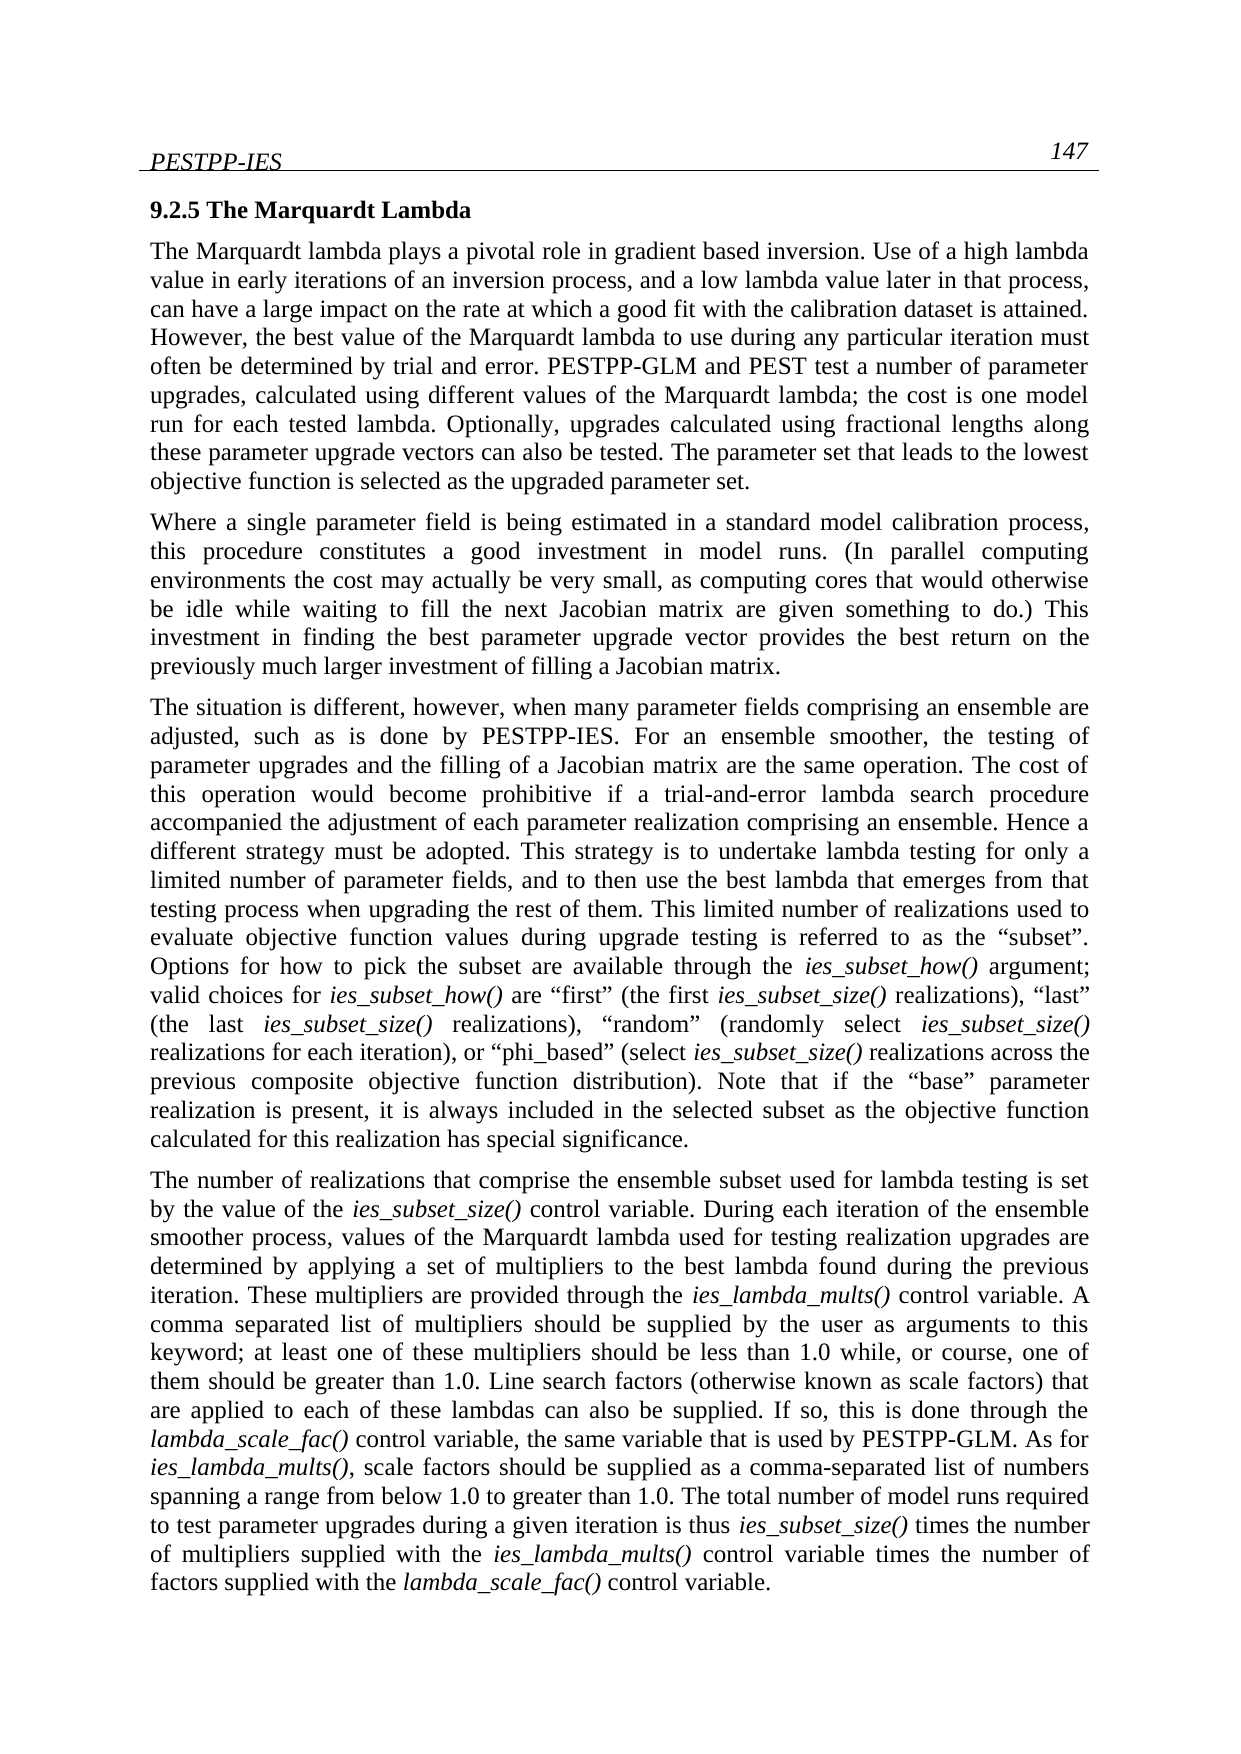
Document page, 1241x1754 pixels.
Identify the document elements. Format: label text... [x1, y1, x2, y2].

text The number of realizations that comprise the ensemble subset used for lambda testing is set by the value of the ies_subset_size() control variable. During each iteration of the ensemble smoother process, values of the Marquardt lambda used for testing realization upgrades are determined by applying a set of multipliers to the best lambda found during the previous iteration. These multipliers are provided through the ies_lambda_mults() control variable. A comma separated list of multipliers should be supplied by the user as arguments to this keyword; at least one of these multipliers should be less than 1.0 while, or course, one of them should be greater than 1.0. Line search factors (otherwise known as scale factors) that are applied to each of these lambdas can also be supplied. If so, this is done through the lambda_scale_fac() control variable, the same variable that is used by PESTPP-GLM. As for ies_lambda_mults(), scale factors should be supplied as a comma-separated list of numbers spanning a range from below 1.0 to greater than 1.0. The total number of model runs required to test parameter upgrades during a given iteration is thus ies_subset_size() times the number of multipliers supplied with the ies_lambda_mults() control variable times the number of factors supplied with the lambda_scale_fac() control variable. [150, 1165, 1090, 1596]
text The Marquardt lambda plays a pivotal role in gradient based inversion. Use of a high lambda value in early iterations of an inversion process, and a low lambda value later in that process, can have a large impact on the rate at which a good fit with the calibration dataset is attained. However, the best value of the Marquardt lambda to use during any particular iteration must often be determined by trial and error. PESTPP-GLM and PEST test a number of parameter upgrades, calculated using different values of the Marquardt lambda; the cost is one model run for each tested lambda. Optionally, upgrades calculated using fractional lengths along these parameter upgrade vectors can also be tested. The parameter set that leads to the lowest objective function is selected as the upgraded parameter set. [150, 236, 1090, 495]
text Where a single parameter field is being estimated in a standard model calibration process, this procedure constitutes a good investment in model runs. (In parallel computing environments the cost may actually be very small, as computing cores that would otherwise be idle while waiting to fill the next Jacobian matrix are given something to do.) This investment in finding the best parameter upgrade vector provides the best return on the previously much larger investment of filling a Jacobian matrix. [150, 507, 1090, 680]
text The situation is different, however, when many parameter fields comprising an ensemble are adjusted, such as is done by PESTPP-IES. For an ensemble smoother, the testing of parameter upgrades and the filling of a Jacobian matrix are the same operation. The cost of this operation would become prohibitive if a trial-and-error lambda search procedure accompanied the adjustment of each parameter realization comprising an ensemble. Hence a different strategy must be adopted. This strategy is to undertake lambda testing for only a limited number of parameter fields, and to then use the best lambda that emerges from that testing process when upgrading the rest of them. This limited number of realizations used to evaluate objective function values during upgrade testing is referred to as the “subset”. Options for how to pick the subset are available through the ies_subset_how() argument; valid choices for ies_subset_how() are “first” (the first ies_subset_size() realizations), “last” (the last ies_subset_size() realizations), “random” (randomly select ies_subset_size() realizations for each iteration), or “phi_based” (select ies_subset_size() realizations across the previous composite objective function distribution). Note that if the “base” parameter realization is present, it is always included in the selected subset as the objective function calculated for this realization has special significance. [150, 692, 1090, 1152]
subtitle 9.2.5 The Marquardt Lambda [150, 195, 1090, 224]
